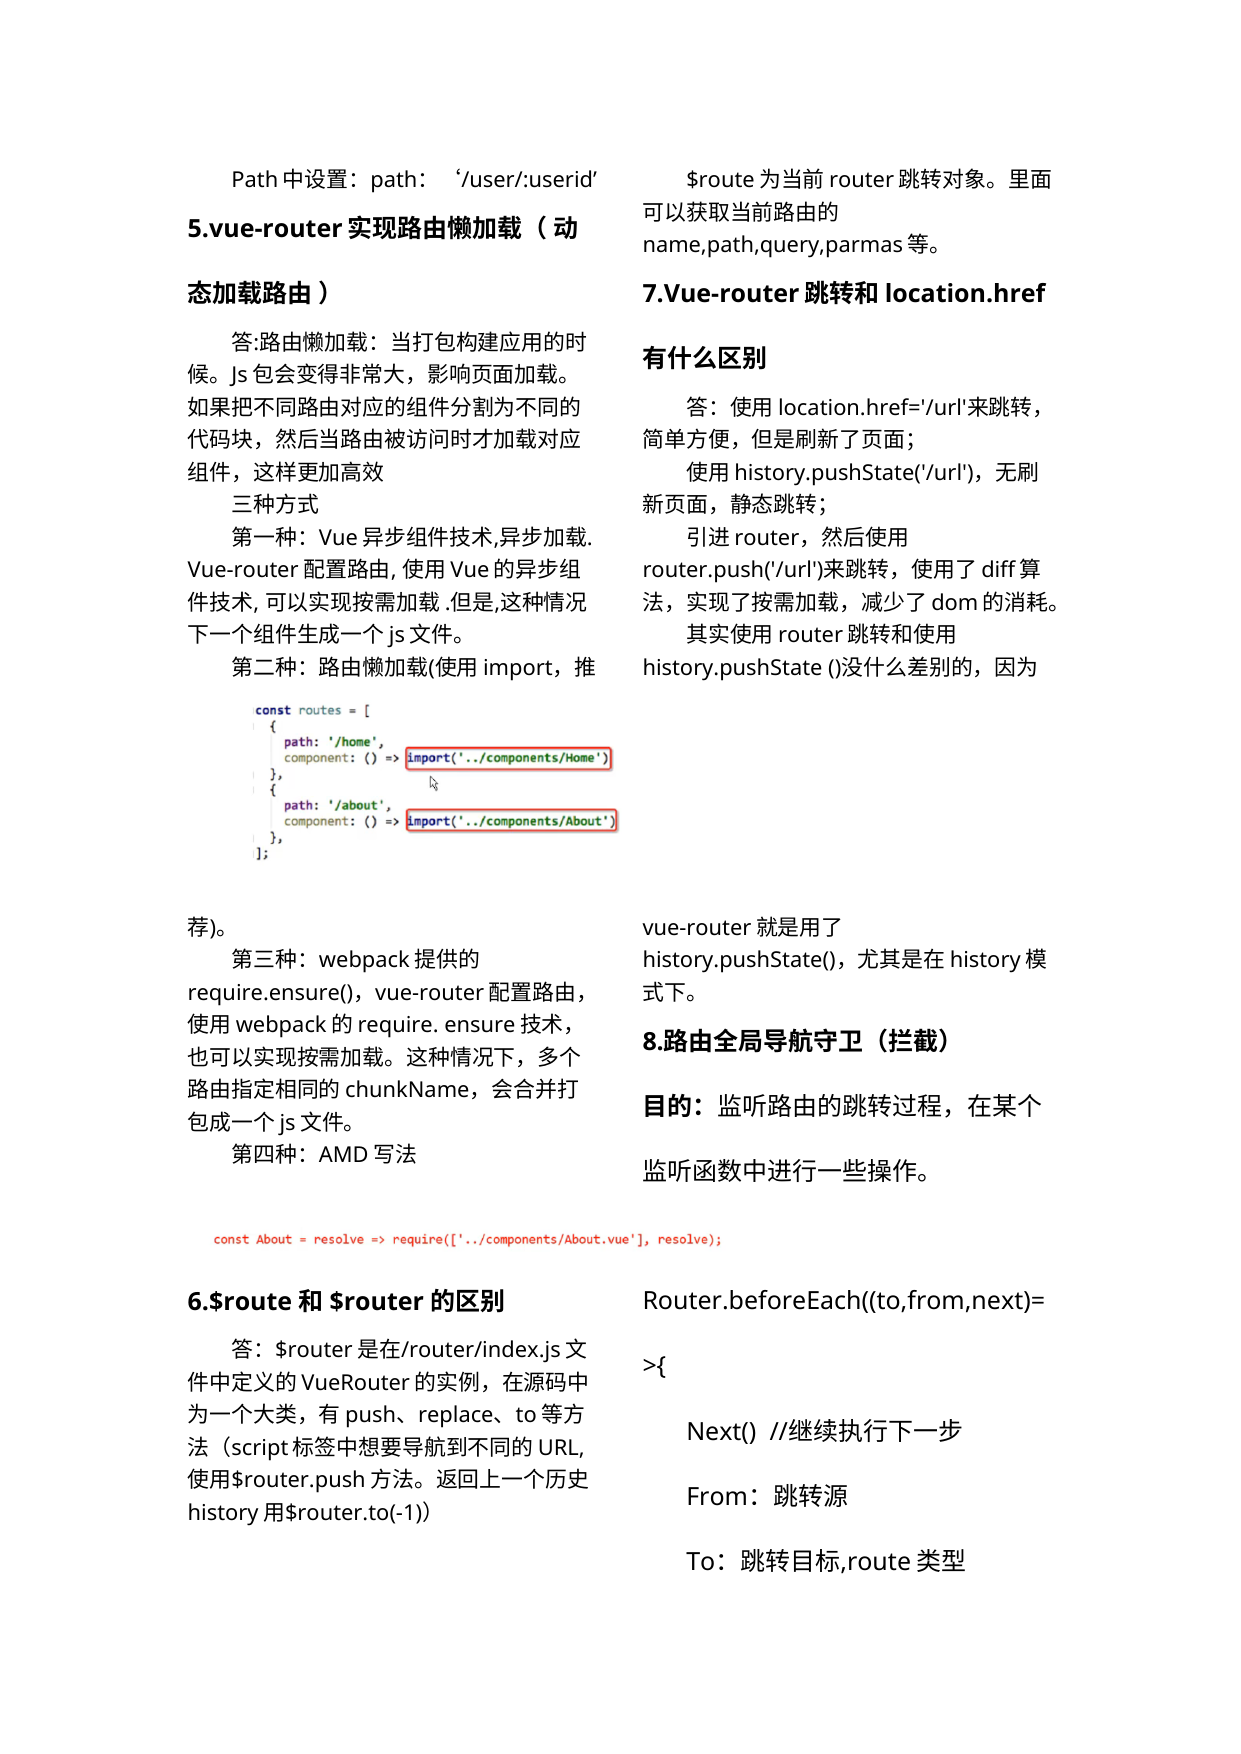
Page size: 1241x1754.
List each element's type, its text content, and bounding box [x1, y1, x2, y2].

text 引进router，然后使用router.push('/url')来跳转，使用了diff算法，实现了按需加载，减少了dom的消耗。 [642, 519, 1053, 617]
text From：跳转源 [642, 1462, 1053, 1527]
text 8.路由全局导航守卫（拦截） [642, 1007, 1053, 1072]
text 答：$router是在/router/index.js文件中定义的VueRouter的实例，在源码中为一个大类，有push、replace、to等方法（script标签中想要导航到不同的URL,使用$router.push方法。返回上一个历史history用$router.to(-1)） [187, 1332, 598, 1527]
text 第一种：Vue异步组件技术,异步加载. Vue-router配置路由, 使用Vue的异步组件技术, 可以实现按需加载 .但是,这种情况下一个组件生成一个js文件。 [187, 519, 598, 649]
text $route为当前router跳转对象。里面可以获取当前路由的name,path,query,parmas等。 [642, 162, 1053, 259]
text Router.beforeEach((to,from,next)=>{ [642, 1202, 1053, 1397]
picture [229, 690, 644, 885]
text Next() //继续执行下一步 [642, 1397, 1053, 1462]
picture [204, 1227, 728, 1254]
text 第四种：AMD写法 [187, 1137, 598, 1169]
text 6.$route 和 $router 的区别 [187, 1169, 598, 1332]
text 其实使用router跳转和使用history.pushState ()没什么差别的，因为vue-router就是用了history.pushState()，尤其是在history模式下。 [642, 617, 1053, 1007]
text 答：使用location.href='/url'来跳转，简单方便，但是刷新了页面； [642, 389, 1053, 454]
text 使用history.pushState('/url')，无刷新页面，静态跳转； [642, 454, 1053, 519]
text Path中设置：path：‘/user/:userid’ [187, 162, 598, 194]
text 第三种：webpack提供的require.ensure()，vue-router配置路由，使用webpack的require. ensure技术，也可以实现按需加载。这种情况下，多个路由指定相同的chunkName，会合并打包成一个js文件。 [187, 942, 598, 1137]
text 7.Vue-router跳转和location.href有什么区别 [642, 259, 1053, 389]
text 目的：监听路由的跳转过程，在某个监听函数中进行一些操作。 [642, 1072, 1053, 1202]
text To：跳转目标,route类型 [642, 1527, 1053, 1592]
text 5.vue-router实现路由懒加载（ 动态加载路由 ） [187, 194, 598, 324]
text 答:路由懒加载：当打包构建应用的时候。Js包会变得非常大，影响页面加载。如果把不同路由对应的组件分割为不同的代码块，然后当路由被访问时才加载对应组件，这样更加高效 [187, 324, 598, 487]
text 三种方式 [187, 487, 598, 519]
